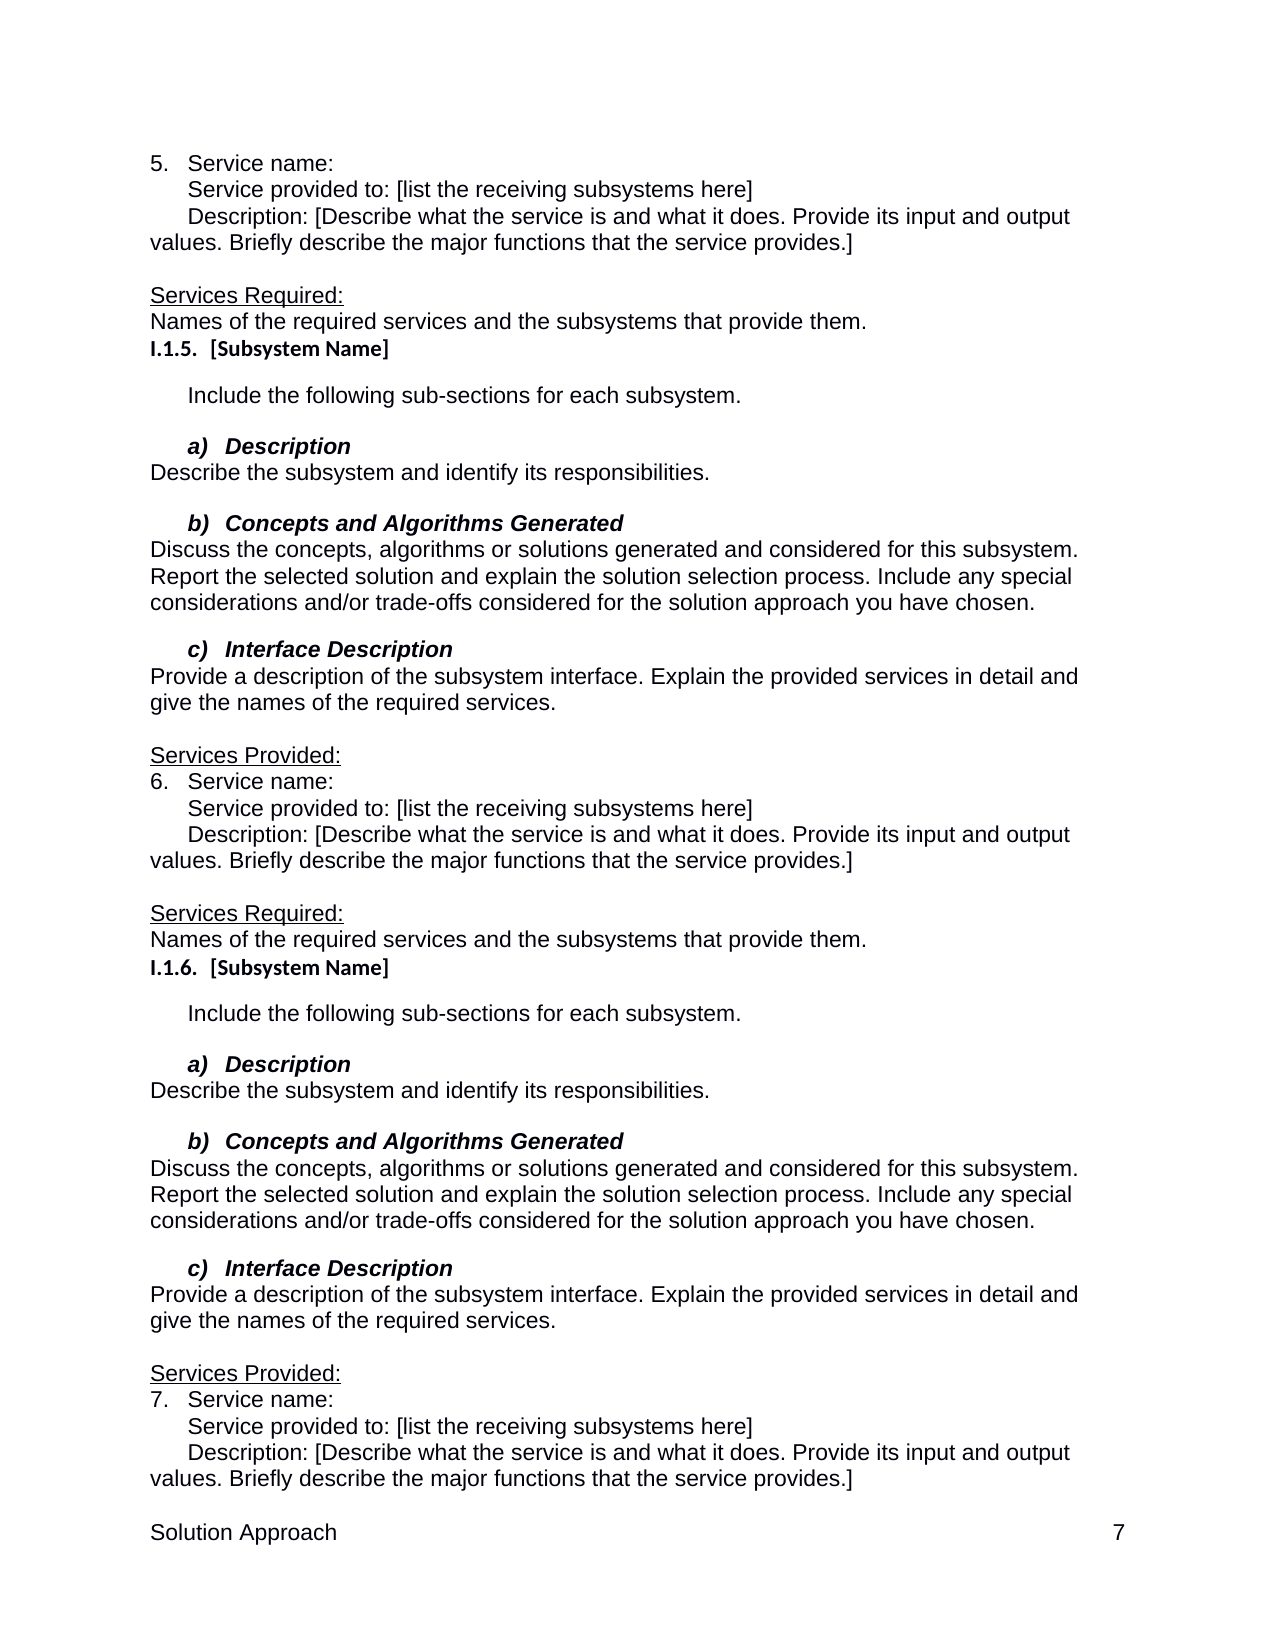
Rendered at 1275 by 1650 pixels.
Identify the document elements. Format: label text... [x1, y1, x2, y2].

text Include the following sub-sections for each subsystem. [150, 382, 1125, 408]
text Names of the required services and the subsystems that provide them. [150, 308, 1125, 334]
text Services Required: [150, 282, 1125, 308]
text Include the following sub-sections for each subsystem. [150, 1000, 1125, 1026]
text Provide a description of the subsystem interface. Explain the provided services in detail and give the names of the required services. [150, 663, 1125, 715]
text Provide a description of the subsystem interface. Explain the provided services in detail and give the names of the required services. [150, 1281, 1125, 1333]
text Description: [Describe what the service is and what it does. Provide its input and output values. Briefly describe the major functions that the service provides.] [150, 1439, 1125, 1492]
subtitle Description [187, 1051, 1125, 1077]
text Services Provided: [150, 1360, 1125, 1386]
subtitle Interface Description [187, 636, 1125, 663]
subtitle Description [187, 433, 1125, 459]
subtitle Concepts and Algorithms Generated [187, 1128, 1125, 1154]
text Service provided to: [list the receiving subsystems here] [150, 794, 1125, 821]
subtitle [Subsystem Name] [150, 334, 1125, 362]
text Describe the subsystem and identify its responsibilities. [150, 459, 1125, 485]
text Services Required: [150, 900, 1125, 926]
text Description: [Describe what the service is and what it does. Provide its input and output values. Briefly describe the major functions that the service provides.] [150, 203, 1125, 255]
list Service name: [150, 1386, 1125, 1413]
subtitle Concepts and Algorithms Generated [187, 510, 1125, 536]
text Description: [Describe what the service is and what it does. Provide its input and output values. Briefly describe the major functions that the service provides.] [150, 821, 1125, 873]
text Names of the required services and the subsystems that provide them. [150, 926, 1125, 953]
text Services Provided: [150, 742, 1125, 768]
text Describe the subsystem and identify its responsibilities. [150, 1077, 1125, 1103]
list Service name: [150, 768, 1125, 794]
text Service provided to: [list the receiving subsystems here] [150, 1413, 1125, 1439]
subtitle [Subsystem Name] [150, 953, 1125, 981]
list Service name: [150, 150, 1125, 176]
text Service provided to: [list the receiving subsystems here] [150, 176, 1125, 203]
subtitle Interface Description [187, 1254, 1125, 1281]
